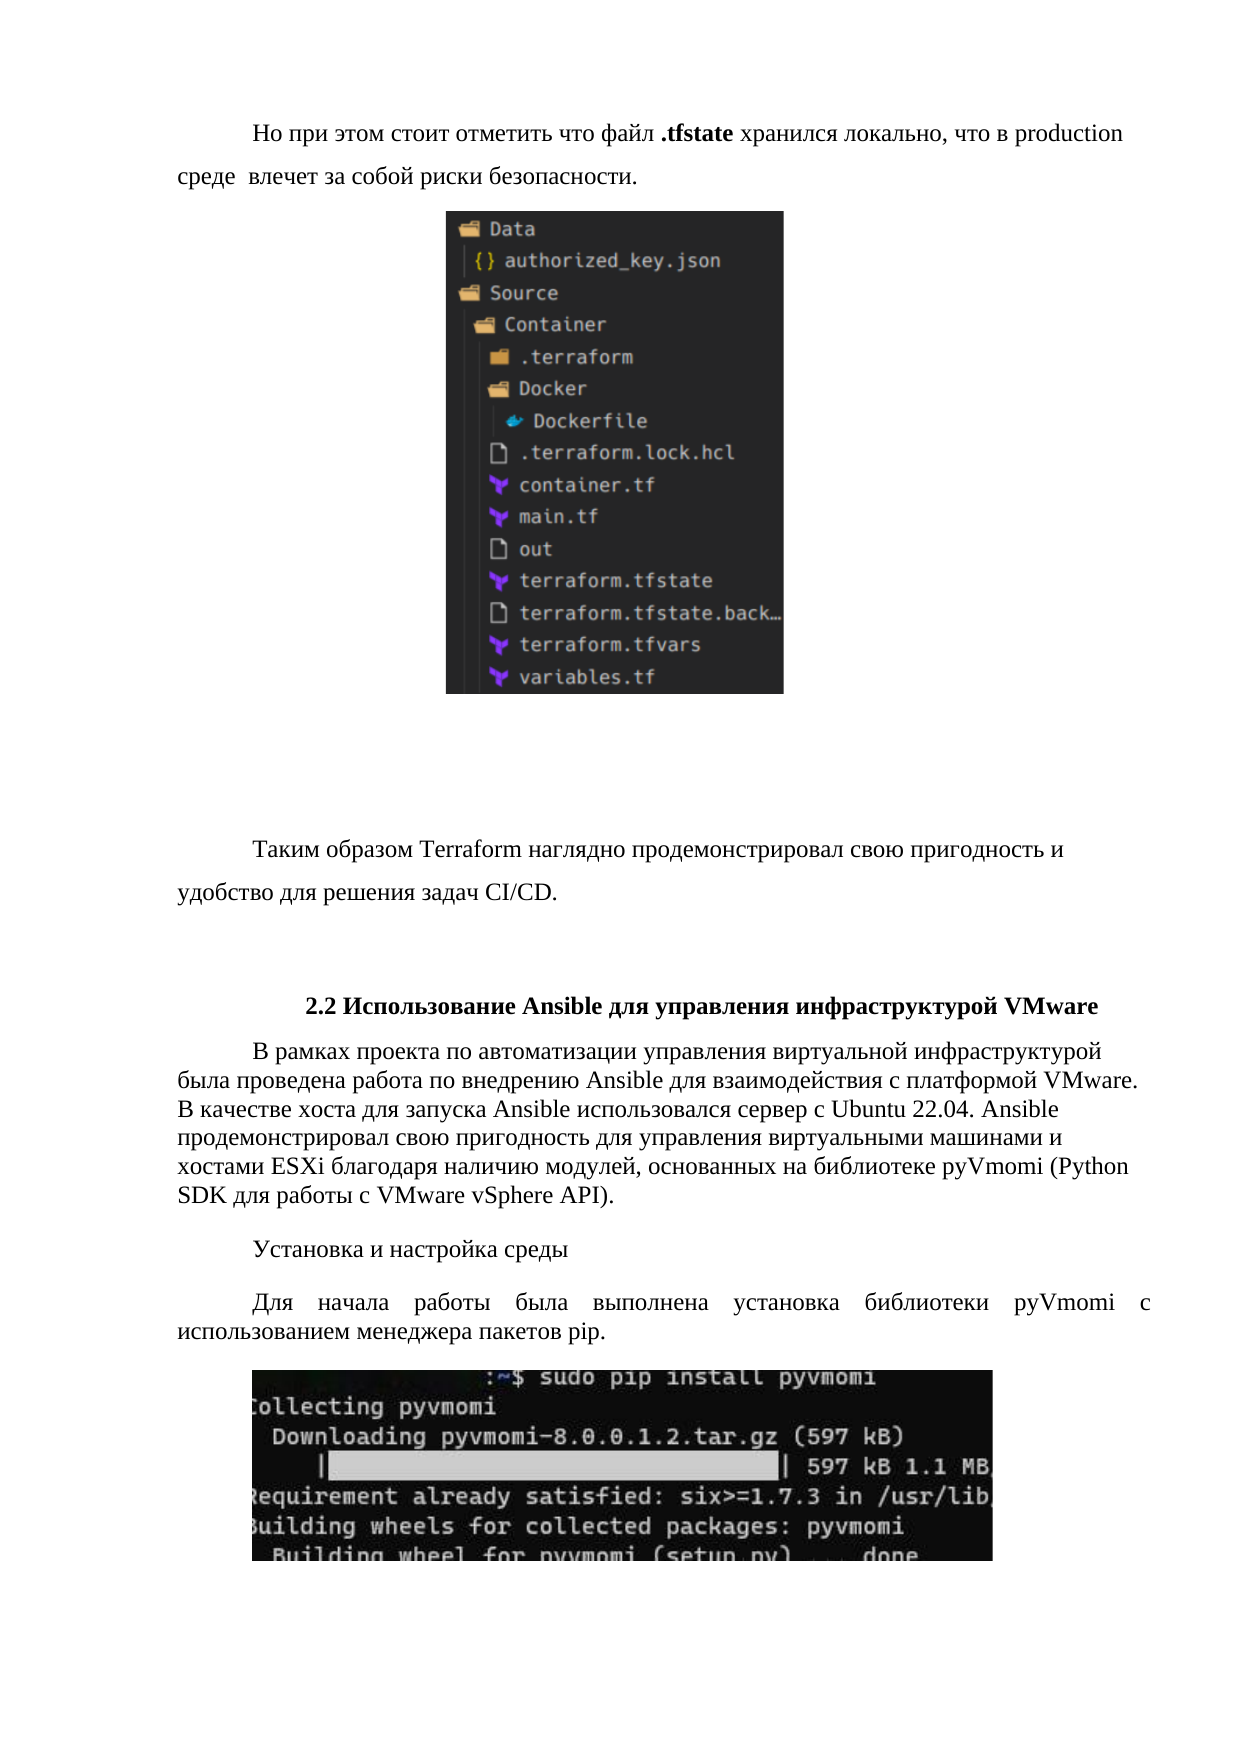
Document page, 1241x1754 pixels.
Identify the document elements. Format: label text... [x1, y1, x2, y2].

picture [445, 211, 784, 694]
subtitle В рамках проекта по автоматизации управления виртуальной инфраструктурой была проведена работа по внедрению Ansible для взаимодействия с платформой VMware. В качестве хоста для запуска Ansible использовался сервер с Ubuntu 22.04. Ansible продемонстрировал свою пригодность для управления виртуальными машинами и хостами ESXi благодаря наличию модулей, основанных на библиотеке pyVmomi (Python SDK для работы с VMware vSphere API). [177, 1036, 1152, 1209]
subtitle Установка и настройка среды [177, 1234, 1152, 1262]
subtitle 2.2 Использование Ansible для управления инфраструктурой VMware [177, 991, 1152, 1019]
text Таким образом Terraform наглядно продемонстрировал свою пригодность и удобство для решения задач CI/CD. [177, 834, 1152, 906]
subtitle Для начала работы была выполнена установка библиотеки pyVmomi с использованием менеджера пакетов pip. [177, 1287, 1152, 1345]
text Но при этом стоит отметить что файл .tfstate хранился локально, что в production среде влечет за собой риски безопасности. [177, 118, 1152, 190]
picture [252, 1370, 993, 1561]
